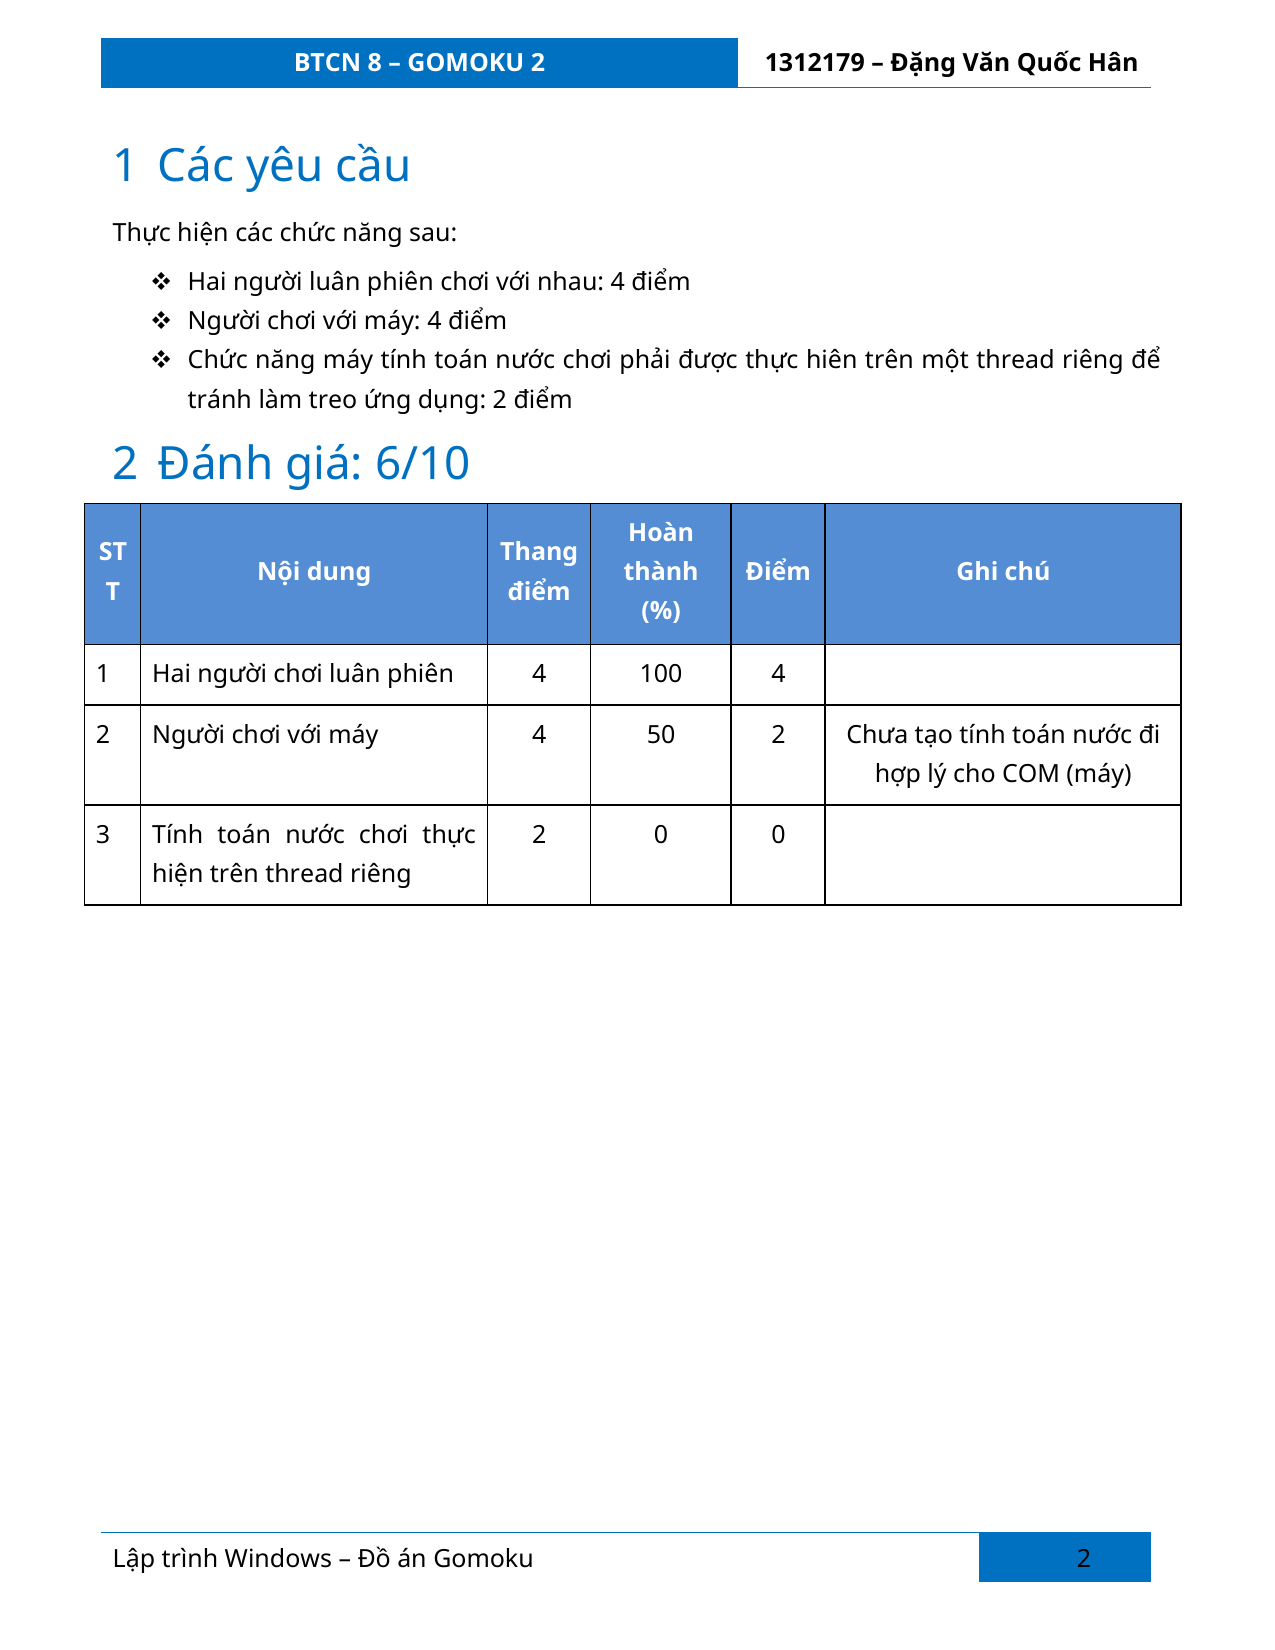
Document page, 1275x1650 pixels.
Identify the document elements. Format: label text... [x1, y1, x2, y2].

table_cell 0 [591, 806, 730, 904]
table_cell Người chơi với máy [141, 706, 487, 804]
text Thực hiện các chức năng sau: [112, 214, 1162, 248]
list Hai người luân phiên chơi với nhau: 4 điểm [150, 264, 1162, 298]
table_cell 50 [591, 706, 730, 804]
table_cell 2 [488, 806, 590, 904]
table_cell 4 [488, 645, 590, 704]
table_cell 4 [488, 706, 590, 804]
table_header Hoàn thành (%) [591, 504, 730, 644]
subtitle Đánh giá: 6/10 [112, 431, 1162, 493]
table_cell 2 [732, 706, 824, 804]
table_cell [826, 806, 1180, 904]
subtitle Các yêu cầu [112, 132, 1162, 194]
table_header Nội dung [141, 504, 487, 644]
table_cell 2 [85, 706, 140, 804]
table_cell 100 [591, 645, 730, 704]
table_header Thang điểm [488, 504, 590, 644]
table_cell Chưa tạo tính toán nước đi hợp lý cho COM (máy) [826, 706, 1180, 804]
table_cell 0 [732, 806, 824, 904]
table_header STT [85, 504, 140, 644]
table_header Điểm [732, 504, 824, 644]
table_cell 3 [85, 806, 140, 904]
table_header Ghi chú [826, 504, 1180, 644]
table_cell Hai người chơi luân phiên [141, 645, 487, 704]
list Chức năng máy tính toán nước chơi phải được thực hiên trên một thread riêng để tránh làm treo ứng dụng: 2 điểm [150, 342, 1162, 415]
list Người chơi với máy: 4 điểm [150, 303, 1162, 337]
table_cell Tính toán nước chơi thực hiện trên thread riêng [141, 806, 487, 904]
table_cell 4 [732, 645, 824, 704]
table_cell [826, 645, 1180, 704]
table_cell 1 [85, 645, 140, 704]
